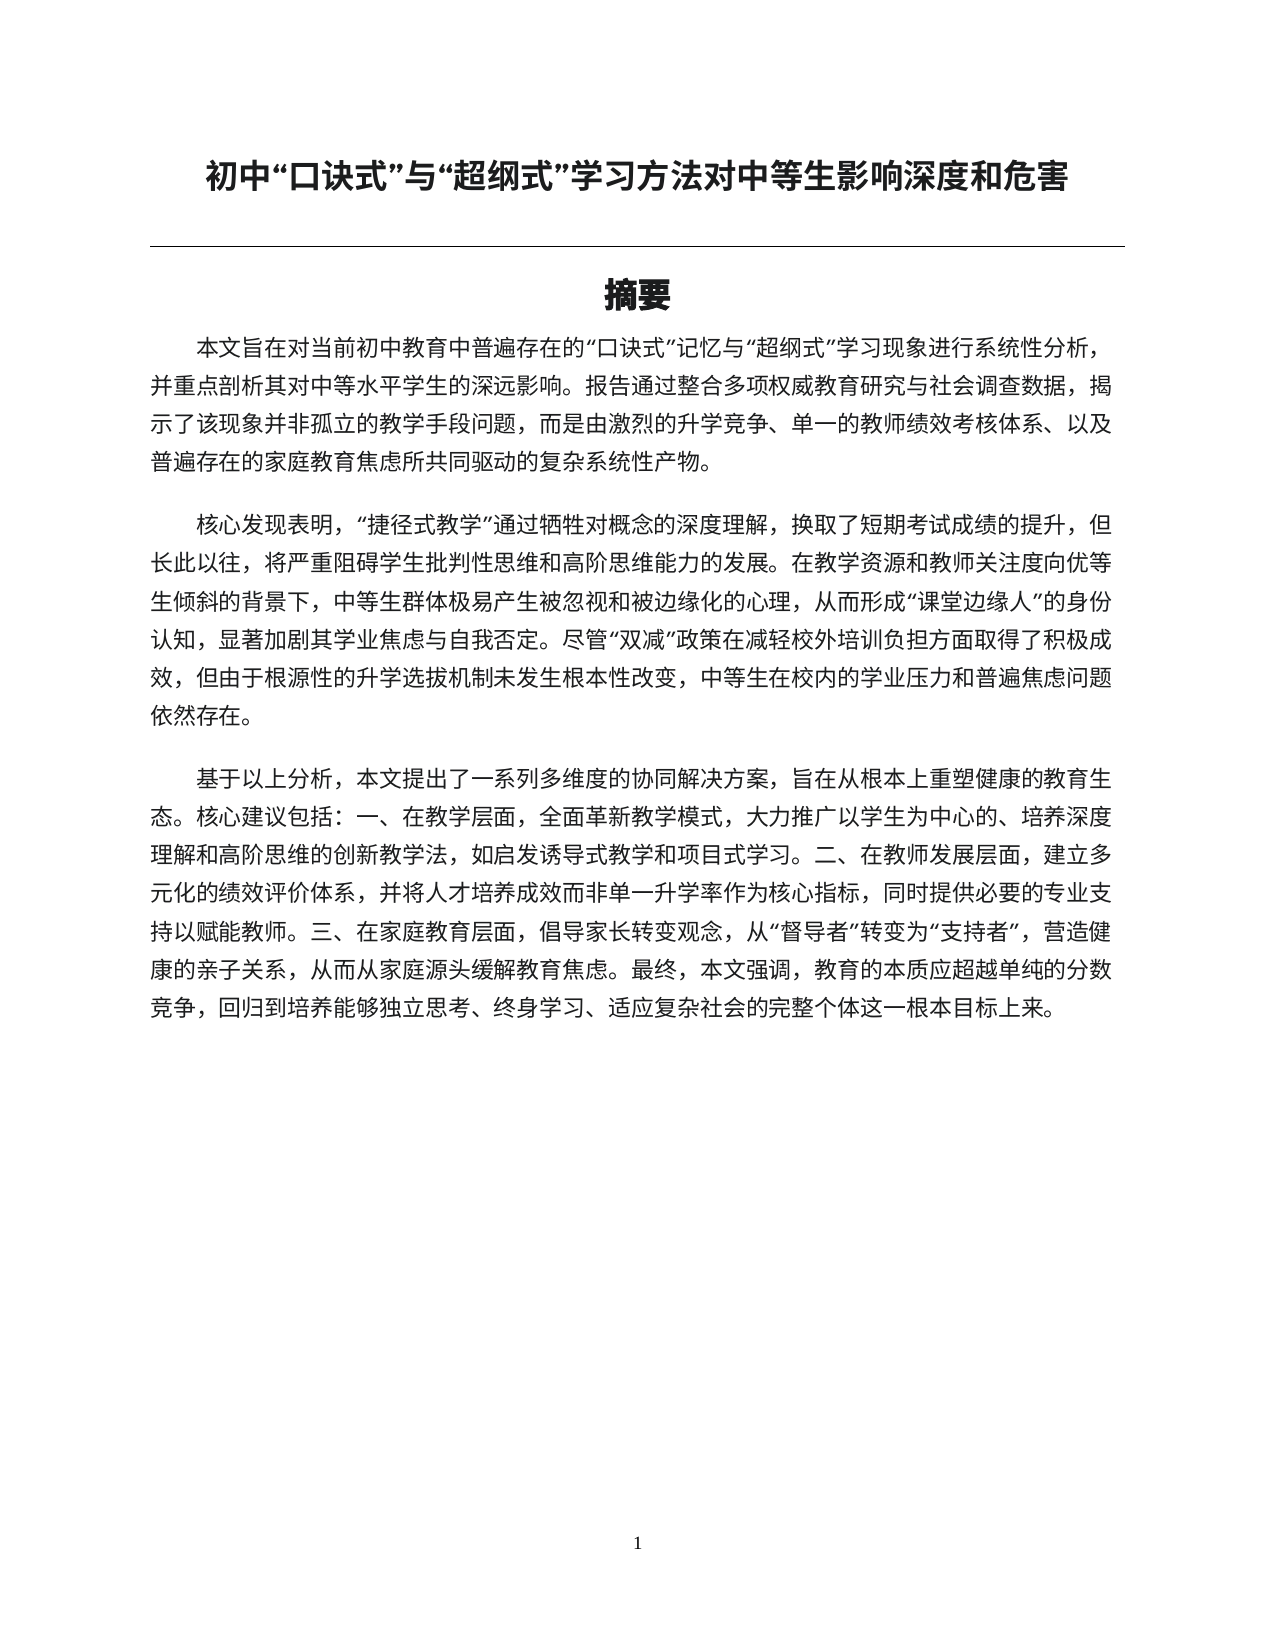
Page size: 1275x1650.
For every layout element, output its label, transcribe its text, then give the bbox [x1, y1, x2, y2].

text 本文旨在对当前初中教育中普遍存在的“口诀式”记忆与“超纲式”学习现象进行系统性分析，并重点剖析其对中等水平学生的深远影响。报告通过整合多项权威教育研究与社会调查数据，揭示了该现象并非孤立的教学手段问题，而是由激烈的升学竞争、单一的教师绩效考核体系、以及普遍存在的家庭教育焦虑所共同驱动的复杂系统性产物。 [150, 329, 1125, 477]
text 核心发现表明，“捷径式教学”通过牺牲对概念的深度理解，换取了短期考试成绩的提升，但长此以往，将严重阻碍学生批判性思维和高阶思维能力的发展。在教学资源和教师关注度向优等生倾斜的背景下，中等生群体极易产生被忽视和被边缘化的心理，从而形成“课堂边缘人”的身份认知，显著加剧其学业焦虑与自我否定。尽管“双减”政策在减轻校外培训负担方面取得了积极成效，但由于根源性的升学选拔机制未发生根本性改变，中等生在校内的学业压力和普遍焦虑问题依然存在。 [150, 507, 1125, 731]
subtitle 初中“口诀式”与“超纲式”学习方法对中等生影响深度和危害 [150, 150, 1125, 198]
text 基于以上分析，本文提出了一系列多维度的协同解决方案，旨在从根本上重塑健康的教育生态。核心建议包括：一、在教学层面，全面革新教学模式，大力推广以学生为中心的、培养深度理解和高阶思维的创新教学法，如启发诱导式教学和项目式学习。二、在教师发展层面，建立多元化的绩效评价体系，并将人才培养成效而非单一升学率作为核心指标，同时提供必要的专业支持以赋能教师。三、在家庭教育层面，倡导家长转变观念，从“督导者”转变为“支持者”，营造健康的亲子关系，从而从家庭源头缓解教育焦虑。最终，本文强调，教育的本质应超越单纯的分数竞争，回归到培养能够独立思考、终身学习、适应复杂社会的完整个体这一根本目标上来。 [150, 761, 1125, 1023]
subtitle 摘要 [150, 274, 1125, 312]
